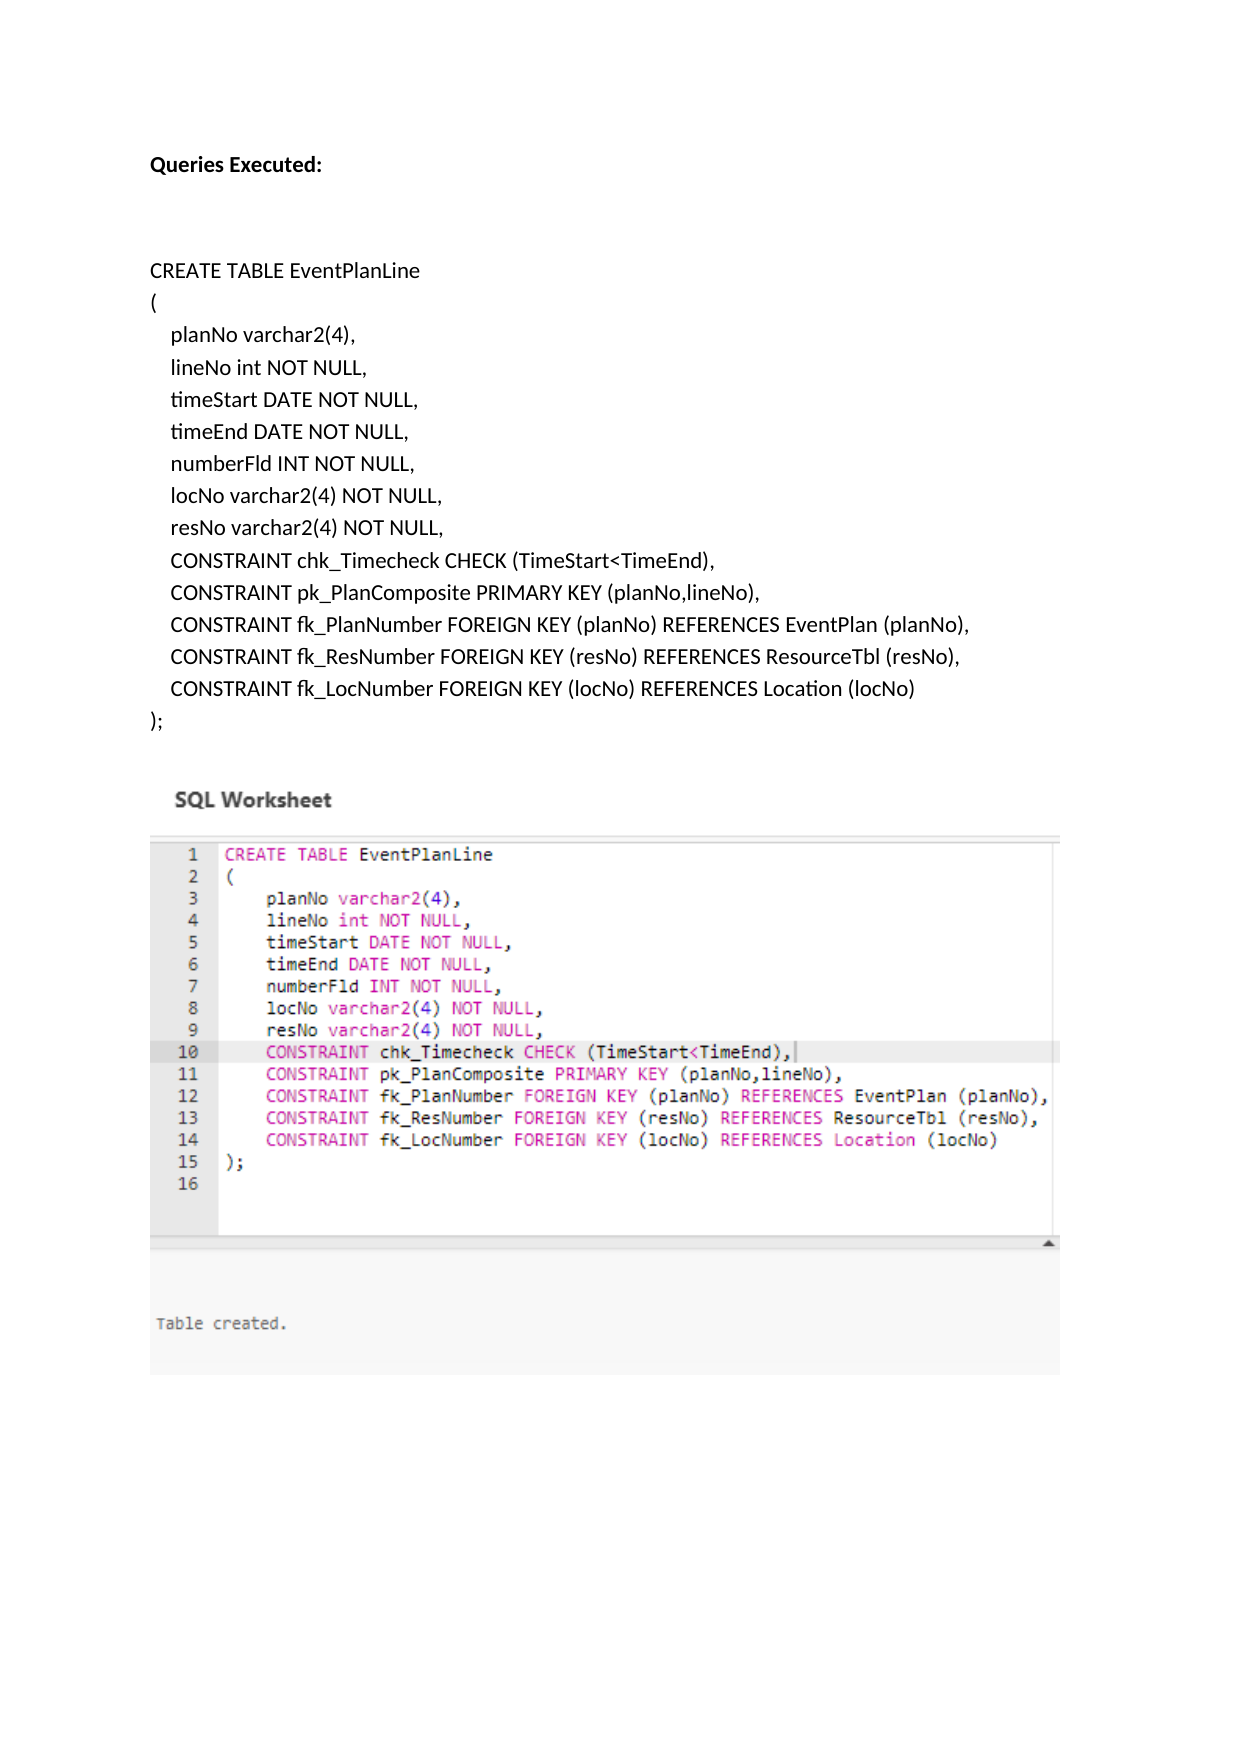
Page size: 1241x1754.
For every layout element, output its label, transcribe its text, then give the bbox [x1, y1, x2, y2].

text ( [150, 288, 1090, 316]
text CONSTRAINT fk_PlanNumber FOREIGN KEY (planNo) REFERENCES EventPlan (planNo), [150, 610, 1090, 638]
text Queries Executed: [150, 150, 1090, 178]
text numberFld INT NOT NULL, [150, 449, 1090, 477]
picture [150, 771, 1060, 1375]
text locNo varchar2(4) NOT NULL, [150, 481, 1090, 509]
text timeStart DATE NOT NULL, [150, 385, 1090, 413]
text lineNo int NOT NULL, [150, 353, 1090, 381]
text planNo varchar2(4), [150, 320, 1090, 348]
text CREATE TABLE EventPlanLine [150, 256, 1090, 284]
text CONSTRAINT fk_ResNumber FOREIGN KEY (resNo) REFERENCES ResourceTbl (resNo), [150, 642, 1090, 670]
text timeEnd DATE NOT NULL, [150, 417, 1090, 445]
text CONSTRAINT chk_Timecheck CHECK (TimeStart<TimeEnd), [150, 546, 1090, 574]
text CONSTRAINT fk_LocNumber FOREIGN KEY (locNo) REFERENCES Location (locNo) [150, 674, 1090, 702]
text CONSTRAINT pk_PlanComposite PRIMARY KEY (planNo,lineNo), [150, 578, 1090, 606]
text ); [150, 707, 1090, 735]
text resNo varchar2(4) NOT NULL, [150, 513, 1090, 542]
